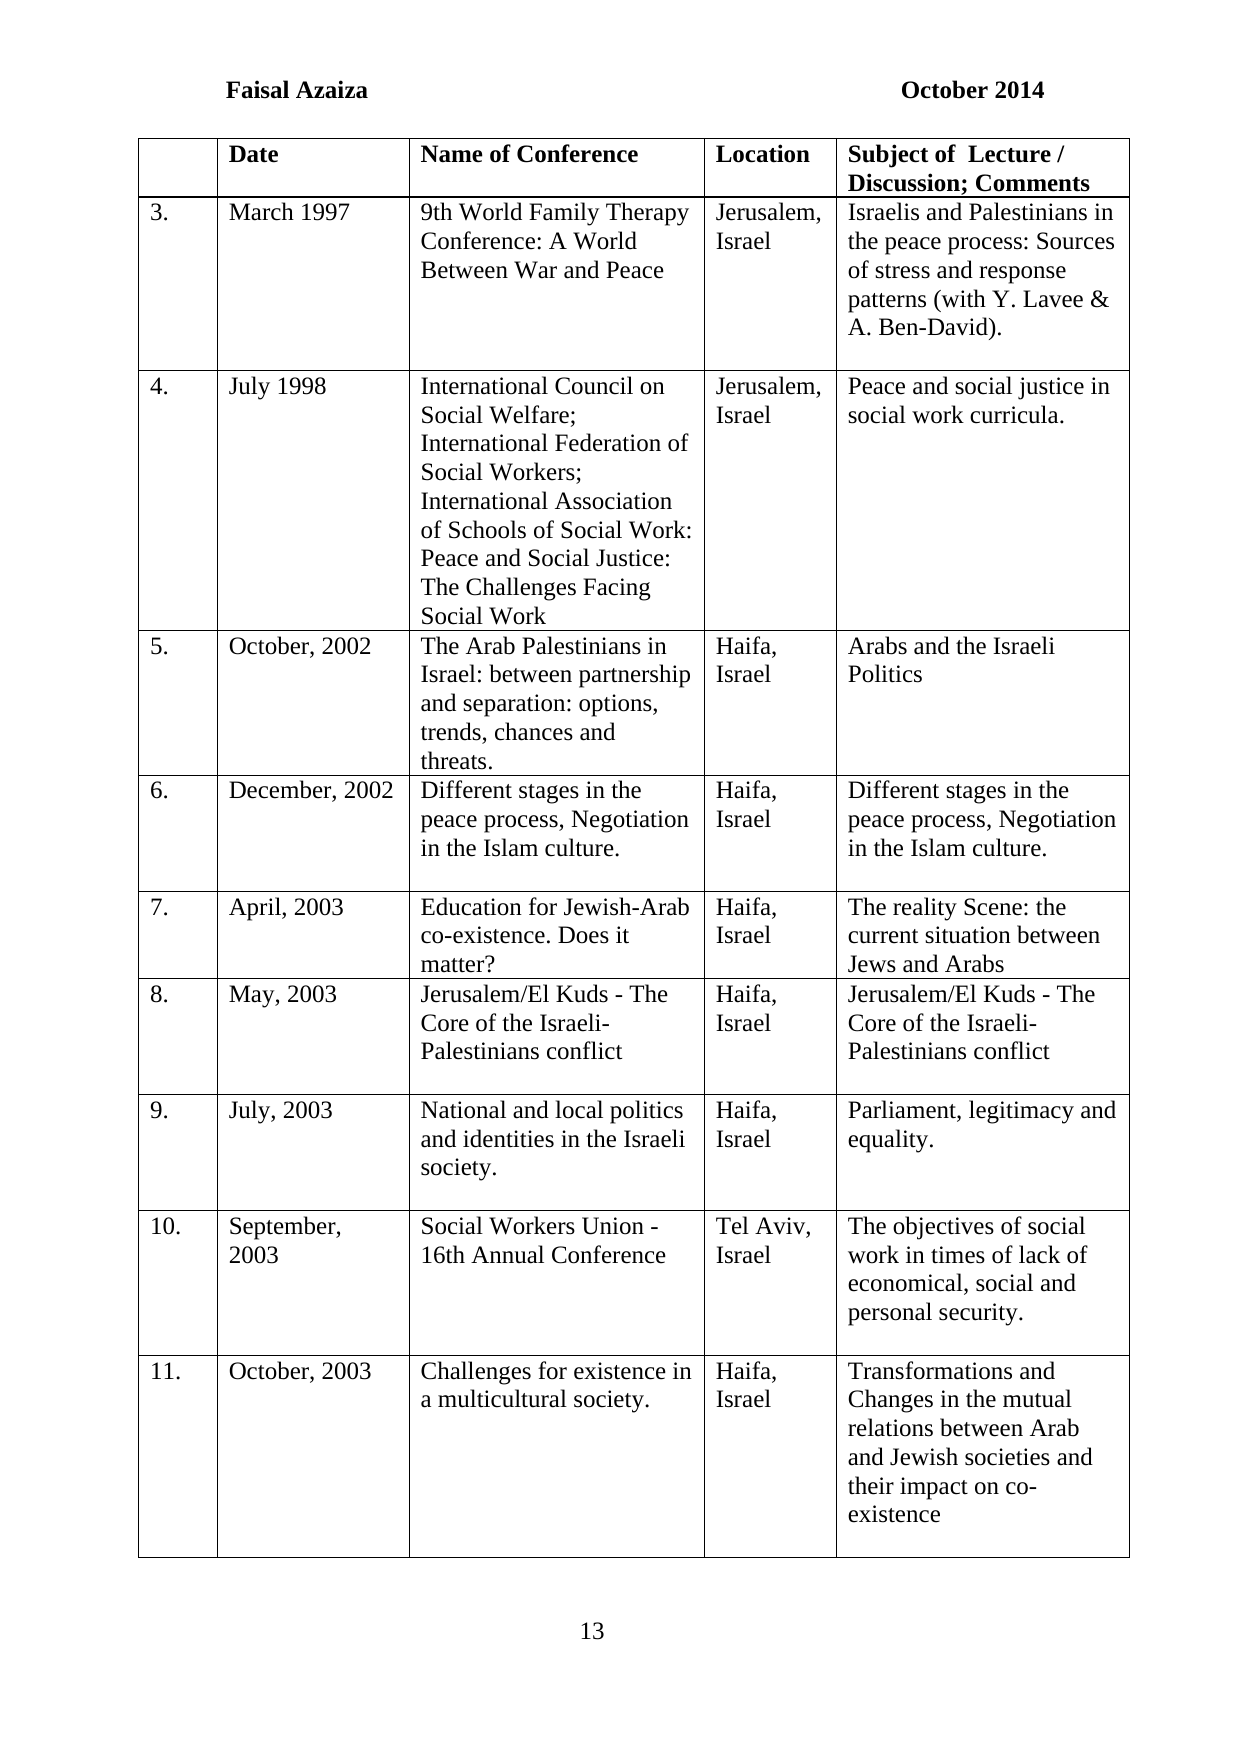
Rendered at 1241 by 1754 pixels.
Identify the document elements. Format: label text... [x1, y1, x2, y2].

table_cell [139, 371, 217, 630]
table_cell Haifa, Israel [705, 979, 836, 1094]
table_cell [139, 979, 217, 1094]
table_cell Haifa, Israel [705, 892, 836, 978]
table_header Name of Conference [410, 139, 704, 196]
table_cell [139, 1211, 217, 1355]
table_cell March 1997 [218, 198, 409, 370]
table_cell Transformations and Changes in the mutual relations between Arab and Jewish societies and their impact on co-existence [837, 1356, 1129, 1557]
table_cell Jerusalem, Israel [705, 371, 836, 630]
table_cell Haifa, Israel [705, 631, 836, 774]
table_cell September, 2003 [218, 1211, 409, 1355]
table_cell [139, 892, 217, 978]
table_cell International Council on Social Welfare; International Federation of Social Workers; International Association of Schools of Social Work: Peace and Social Justice: The Challenges Facing Social Work [410, 371, 704, 630]
table_cell National and local politics and identities in the Israeli society. [410, 1095, 704, 1210]
table_cell October, 2002 [218, 631, 409, 774]
table_cell October, 2003 [218, 1356, 409, 1557]
table_cell Parliament, legitimacy and equality. [837, 1095, 1129, 1210]
table_cell Different stages in the peace process, Negotiation in the Islam culture. [837, 776, 1129, 891]
table_cell Education for Jewish-Arab co-existence. Does it matter? [410, 892, 704, 978]
table_cell Arabs and the Israeli Politics [837, 631, 1129, 774]
table_cell Haifa, Israel [705, 776, 836, 891]
table_cell Tel Aviv, Israel [705, 1211, 836, 1355]
table_header Date [218, 139, 409, 196]
table_cell Haifa, Israel [705, 1095, 836, 1210]
table_cell Jerusalem/El Kuds - The Core of the Israeli-Palestinians conflict [837, 979, 1129, 1094]
table_cell Haifa, Israel [705, 1356, 836, 1557]
table_cell The reality Scene: the current situation between Jews and Arabs [837, 892, 1129, 978]
table_cell [139, 198, 217, 370]
table_cell [139, 1095, 217, 1210]
table_header [139, 139, 217, 196]
table_cell Jerusalem, Israel [705, 198, 836, 370]
table_cell May, 2003 [218, 979, 409, 1094]
table_cell Social Workers Union - 16th Annual Conference [410, 1211, 704, 1355]
table_cell [139, 1356, 217, 1557]
table_cell Peace and social justice in social work curricula. [837, 371, 1129, 630]
table_header Location [705, 139, 836, 196]
table_cell July, 2003 [218, 1095, 409, 1210]
table_cell Challenges for existence in a multicultural society. [410, 1356, 704, 1557]
table_cell April, 2003 [218, 892, 409, 978]
table_header Subject of Lecture / Discussion; Comments [837, 139, 1129, 196]
table_cell The objectives of social work in times of lack of economical, social and personal security. [837, 1211, 1129, 1355]
table_cell The Arab Palestinians in Israel: between partnership and separation: options, trends, chances and threats. [410, 631, 704, 774]
table_cell [139, 776, 217, 891]
table_cell Israelis and Palestinians in the peace process: Sources of stress and response patterns (with Y. Lavee & A. Ben-David). [837, 198, 1129, 370]
table_cell 9th World Family Therapy Conference: A World Between War and Peace [410, 198, 704, 370]
table_cell [139, 631, 217, 774]
table_cell December, 2002 [218, 776, 409, 891]
table_cell Different stages in the peace process, Negotiation in the Islam culture. [410, 776, 704, 891]
table_cell July 1998 [218, 371, 409, 630]
table_cell Jerusalem/El Kuds - The Core of the Israeli-Palestinians conflict [410, 979, 704, 1094]
